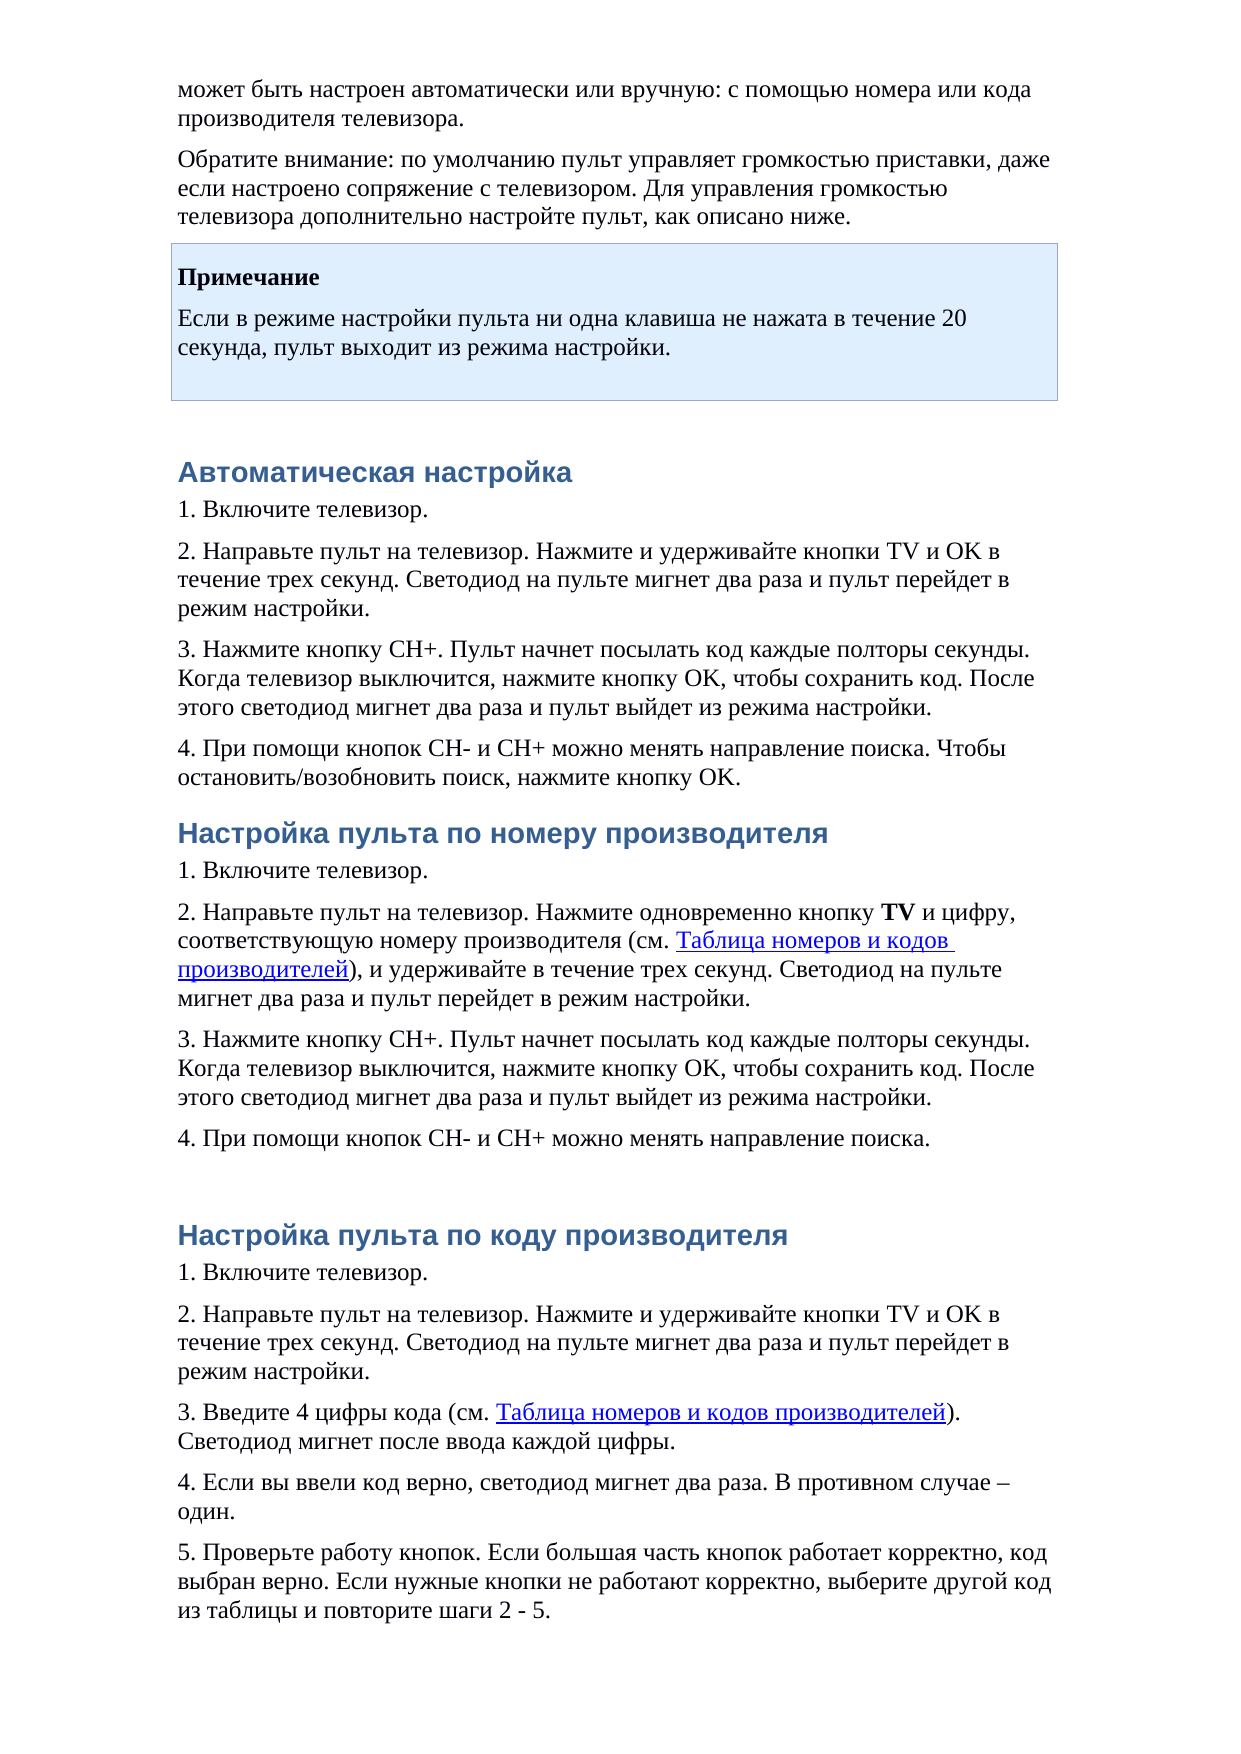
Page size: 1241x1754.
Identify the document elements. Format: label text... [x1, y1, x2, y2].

subtitle Настройка пульта по номеру производителя [177, 816, 1063, 849]
text Обратите внимание: по умолчанию пульт управляет громкостью приставки, даже если настроено сопряжение с телевизором. Для управления громкостью телевизора дополнительно настройте пульт, как описано ниже. [177, 144, 1063, 230]
text 1. Включите телевизор. [177, 1257, 1063, 1286]
table_header Примечание Если в режиме настройки пульта ни одна клавиша не нажата в течение 20 секунда, пульт выходит из режима настройки. [172, 244, 1057, 400]
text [177, 74, 1063, 131]
subtitle Настройка пульта по коду производителя [177, 1218, 1063, 1251]
text 3. Нажмите кнопку CH+. Пульт начнет посылать код каждые полторы секунды. Когда телевизор выключится, нажмите кнопку OK, чтобы сохранить код. После этого светодиод мигнет два раза и пульт выйдет из режима настройки. [177, 634, 1063, 721]
text 5. Проверьте работу кнопок. Если большая часть кнопок работает корректно, код выбран верно. Если нужные кнопки не работают корректно, выберите другой код из таблицы и повторите шаги 2 - 5. [177, 1537, 1063, 1624]
text 4. При помощи кнопок CH- и CH+ можно менять направление поиска. Чтобы остановить/возобновить поиск, нажмите кнопку OK. [177, 733, 1063, 791]
subtitle Автоматическая настройка [177, 455, 1063, 488]
text 3. Нажмите кнопку CH+. Пульт начнет посылать код каждые полторы секунды. Когда телевизор выключится, нажмите кнопку OK, чтобы сохранить код. После этого светодиод мигнет два раза и пульт выйдет из режима настройки. [177, 1024, 1063, 1111]
text 4. При помощи кнопок CH- и CH+ можно менять направление поиска. [177, 1123, 1063, 1152]
text 4. Если вы ввели код верно, светодиод мигнет два раза. В противном случае – один. [177, 1467, 1063, 1525]
text 1. Включите телевизор. [177, 856, 1063, 884]
text 1. Включите телевизор. [177, 494, 1063, 523]
text 3. Введите 4 цифры кода (см. Таблица номеров и кодов производителей). Светодиод мигнет после ввода каждой цифры. [177, 1397, 1063, 1455]
text 2. Направьте пульт на телевизор. Нажмите и удерживайте кнопки TV и OK в течение трех секунд. Светодиод на пульте мигнет два раза и пульт перейдет в режим настройки. [177, 1299, 1063, 1385]
text 2. Направьте пульт на телевизор. Нажмите одновременно кнопку TV и цифру, соответствующую номеру производителя (см. Таблица номеров и кодов производителей), и удерживайте в течение трех секунд. Светодиод на пульте мигнет два раза и пульт перейдет в режим настройки. [177, 897, 1063, 1012]
text 2. Направьте пульт на телевизор. Нажмите и удерживайте кнопки TV и OK в течение трех секунд. Светодиод на пульте мигнет два раза и пульт перейдет в режим настройки. [177, 536, 1063, 622]
